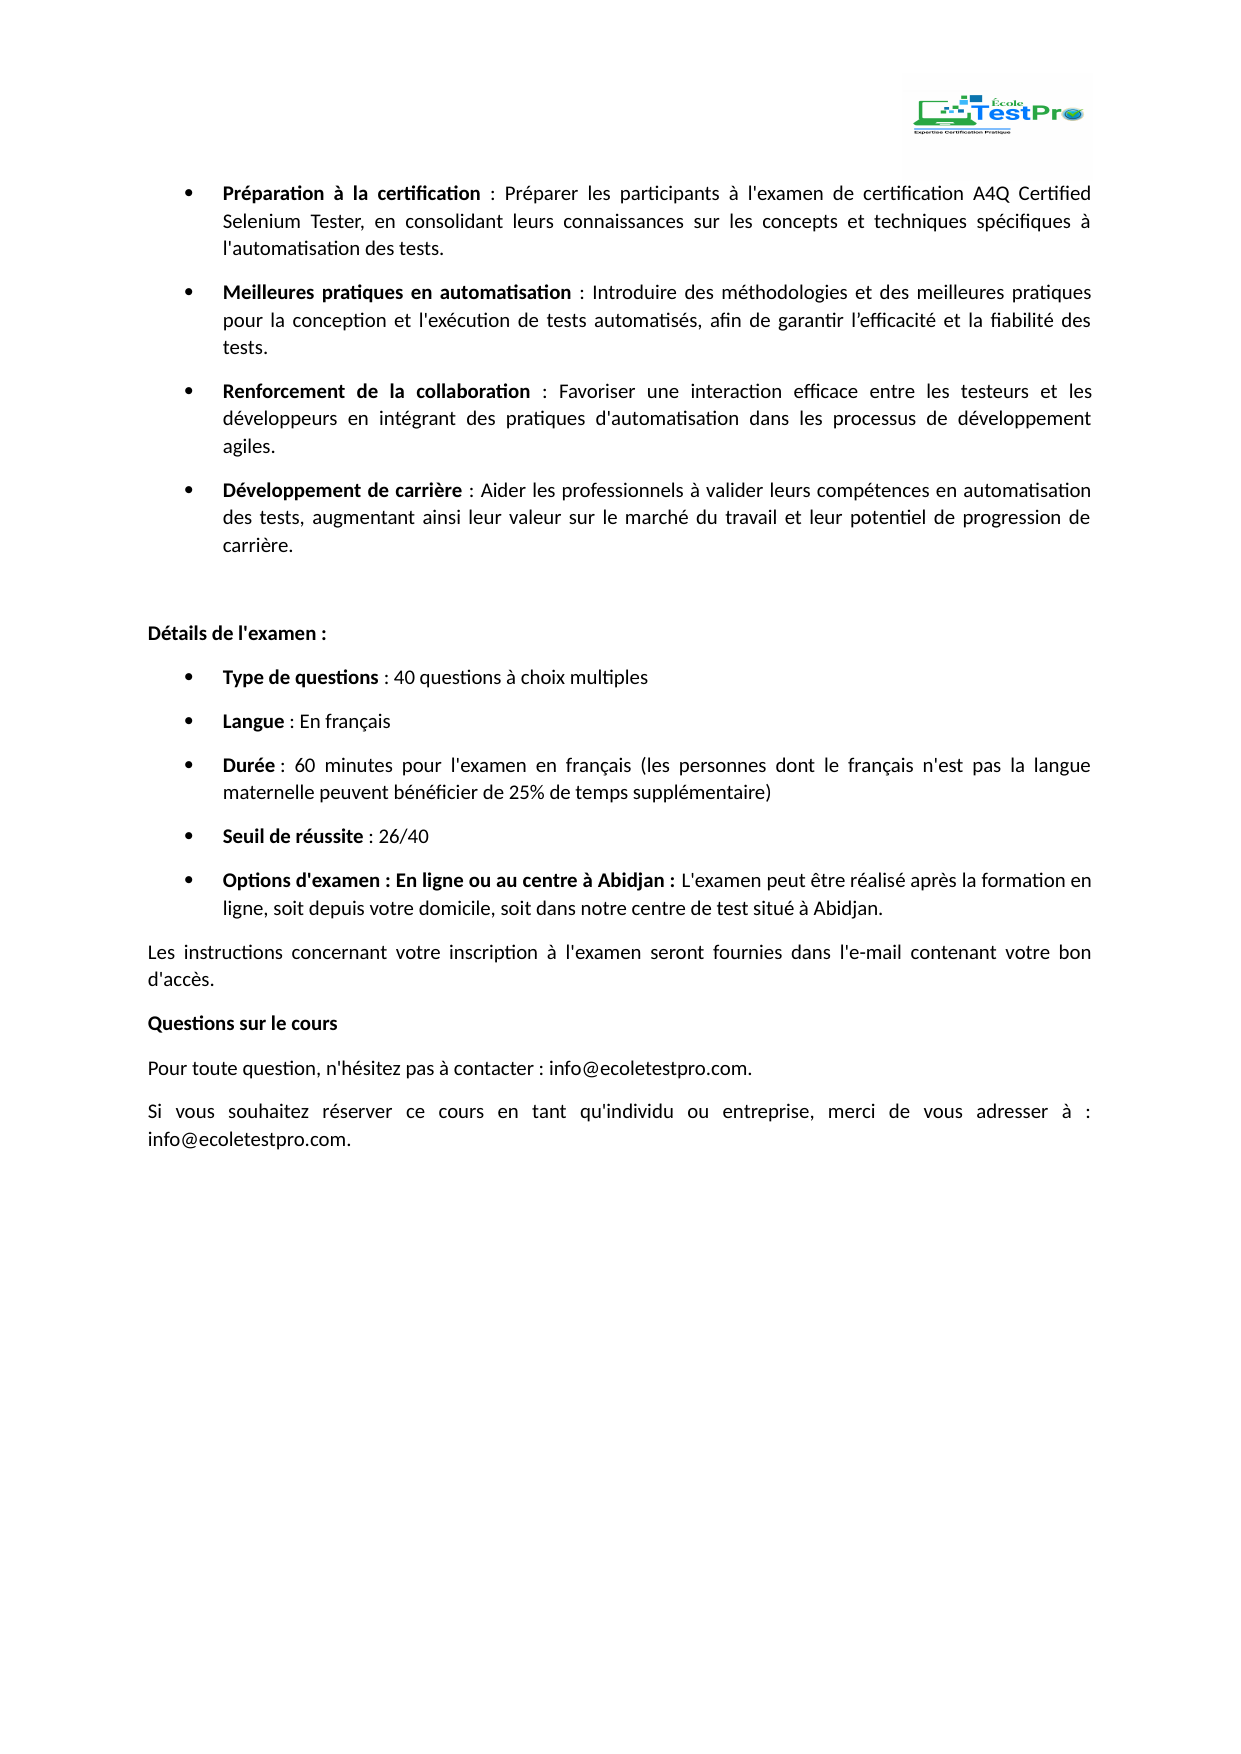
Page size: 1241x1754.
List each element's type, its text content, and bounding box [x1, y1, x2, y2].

list Meilleures pratiques en automatisation : Introduire des méthodologies et des meilleures pratiques pour la conception et l'exécution de tests automatisés, afin de garantir l’efficacité et la fiabilité des tests. [185, 279, 1093, 359]
list Renforcement de la collaboration : Favoriser une interaction efficace entre les testeurs et les développeurs en intégrant des pratiques d'automatisation dans les processus de développement agiles. [185, 378, 1093, 458]
list Développement de carrière : Aider les professionnels à valider leurs compétences en automatisation des tests, augmentant ainsi leur valeur sur le marché du travail et leur potentiel de progression de carrière. [185, 477, 1093, 557]
list Langue : En français [185, 708, 1093, 733]
text Détails de l'examen : [148, 620, 1093, 645]
list Type de questions : 40 questions à choix multiples [185, 664, 1093, 689]
text Questions sur le cours [148, 1011, 1093, 1036]
text Pour toute question, n'hésitez pas à contacter : info@ecoletestpro.com. [148, 1055, 1093, 1080]
picture [902, 73, 1093, 181]
list Options d'examen : En ligne ou au centre à Abidjan : L'examen peut être réalisé après la formation en ligne, soit depuis votre domicile, soit dans notre centre de test situé à Abidjan. [185, 868, 1093, 921]
list Durée : 60 minutes pour l'examen en français (les personnes dont le français n'est pas la langue maternelle peuvent bénéficier de 25% de temps supplémentaire) [185, 752, 1093, 805]
list Préparation à la certification : Préparer les participants à l'examen de certification A4Q Certified Selenium Tester, en consolidant leurs connaissances sur les concepts et techniques spécifiques à l'automatisation des tests. [185, 181, 1093, 261]
text Les instructions concernant votre inscription à l'examen seront fournies dans l'e-mail contenant votre bon d'accès. [148, 939, 1093, 992]
list Seuil de réussite : 26/40 [185, 824, 1093, 849]
text Si vous souhaitez réserver ce cours en tant qu'individu ou entreprise, merci de vous adresser à : info@ecoletestpro.com. [148, 1099, 1093, 1152]
